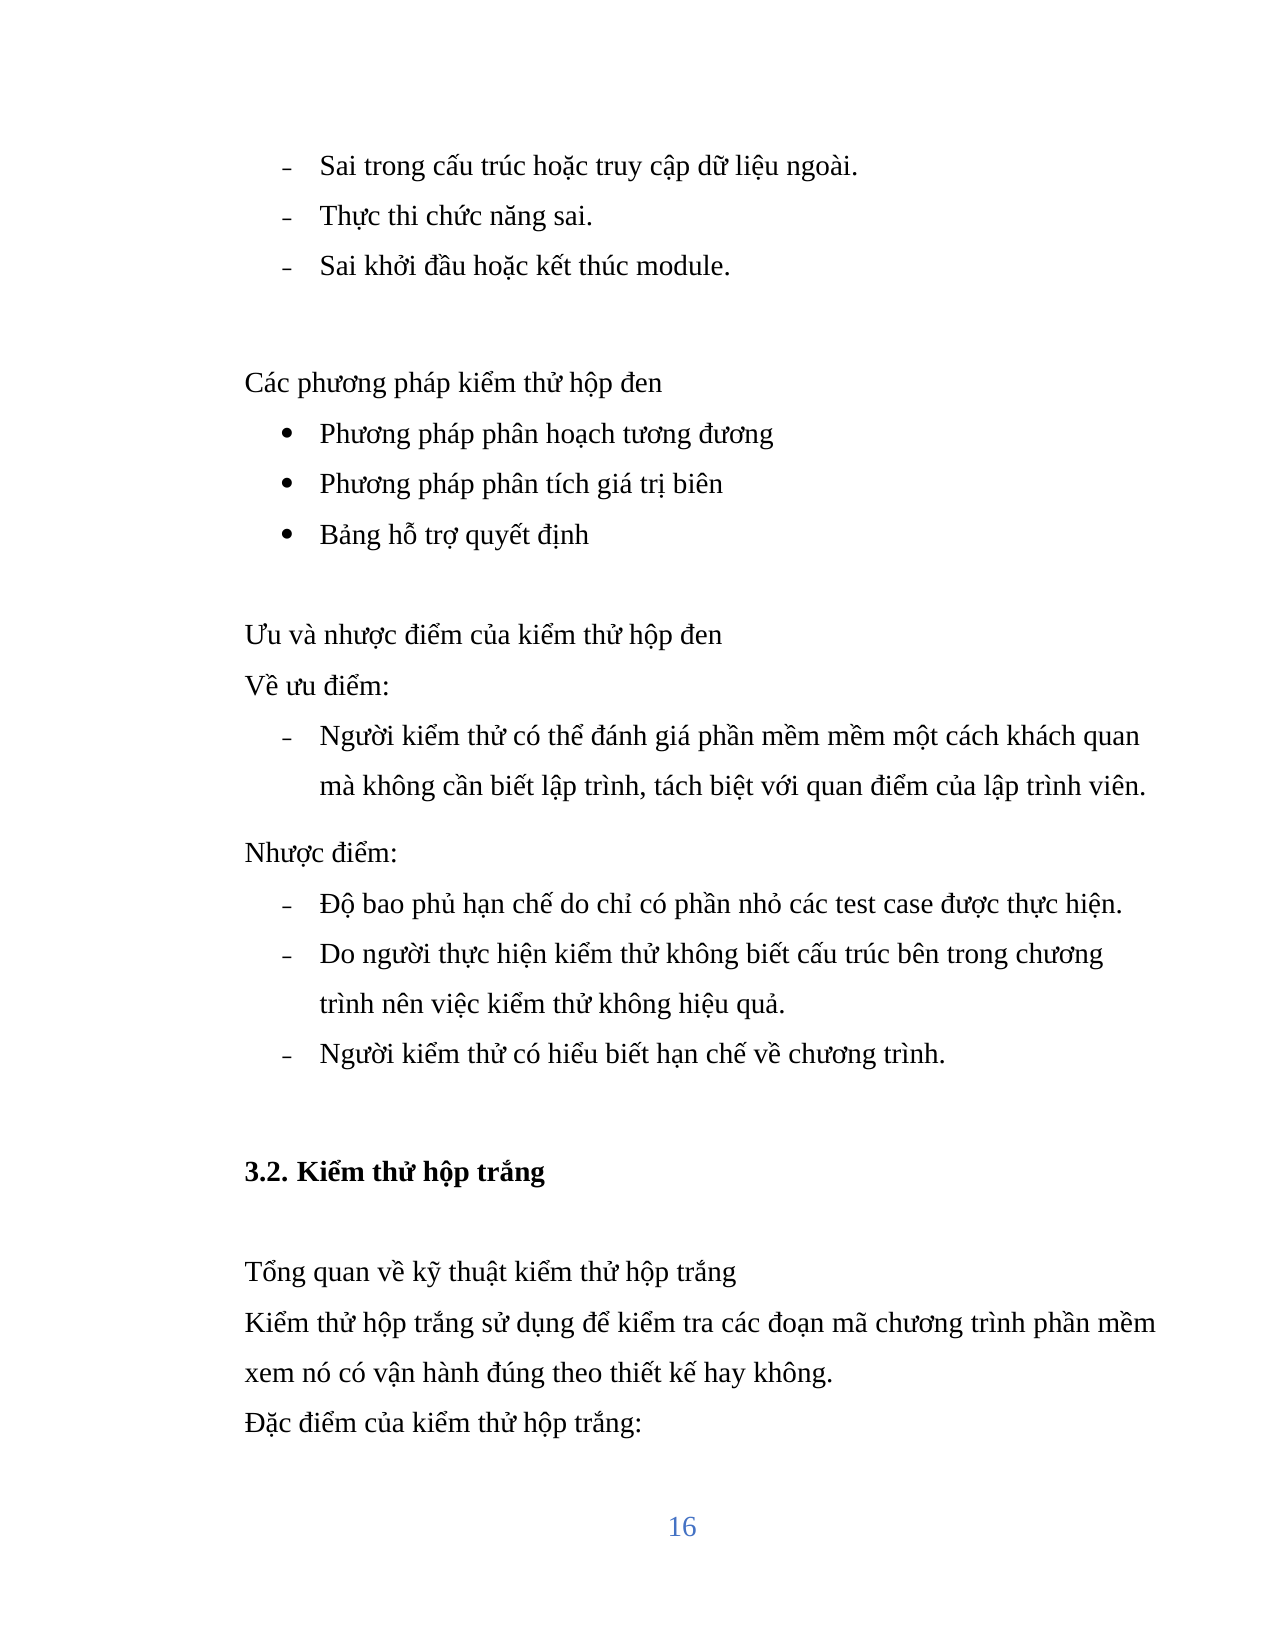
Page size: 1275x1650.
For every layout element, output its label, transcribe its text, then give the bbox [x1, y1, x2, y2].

list Độ bao phủ hạn chế do chỉ có phần nhỏ các test case được thực hiện. [282, 886, 1157, 919]
list Phương pháp phân hoạch tương đương [282, 416, 1157, 449]
text Kiểm thử hộp trắng sử dụng để kiểm tra các đoạn mã chương trình phần mềm xem nó có vận hành đúng theo thiết kế hay không. [244, 1305, 1157, 1389]
list Phương pháp phân tích giá trị biên [282, 466, 1157, 500]
list Sai khởi đầu hoặc kết thúc module. [282, 248, 1157, 282]
list Bảng hỗ trợ quyết định [282, 517, 1157, 550]
list Người kiểm thử có thể đánh giá phần mềm mềm một cách khách quan mà không cần biết lập trình, tách biệt với quan điểm của lập trình viên. [282, 718, 1157, 802]
text Nhược điểm: [244, 835, 1157, 869]
list Thực thi chức năng sai. [282, 198, 1157, 232]
text Ưu và nhược điểm của kiểm thử hộp đen [244, 617, 1157, 651]
list Kiểm thử hộp trắng [244, 1154, 1157, 1187]
list Người kiểm thử có hiểu biết hạn chế về chương trình. [282, 1037, 1157, 1070]
text Tổng quan về kỹ thuật kiểm thử hộp trắng [244, 1254, 1157, 1288]
list Sai trong cấu trúc hoặc truy cập dữ liệu ngoài. [282, 148, 1157, 181]
text Đặc điểm của kiểm thử hộp trắng: [244, 1406, 1157, 1439]
text Về ưu điểm: [244, 668, 1157, 701]
text Các phương pháp kiểm thử hộp đen [244, 366, 1157, 399]
list Do người thực hiện kiểm thử không biết cấu trúc bên trong chương trình nên việc kiểm thử không hiệu quả. [282, 936, 1157, 1020]
